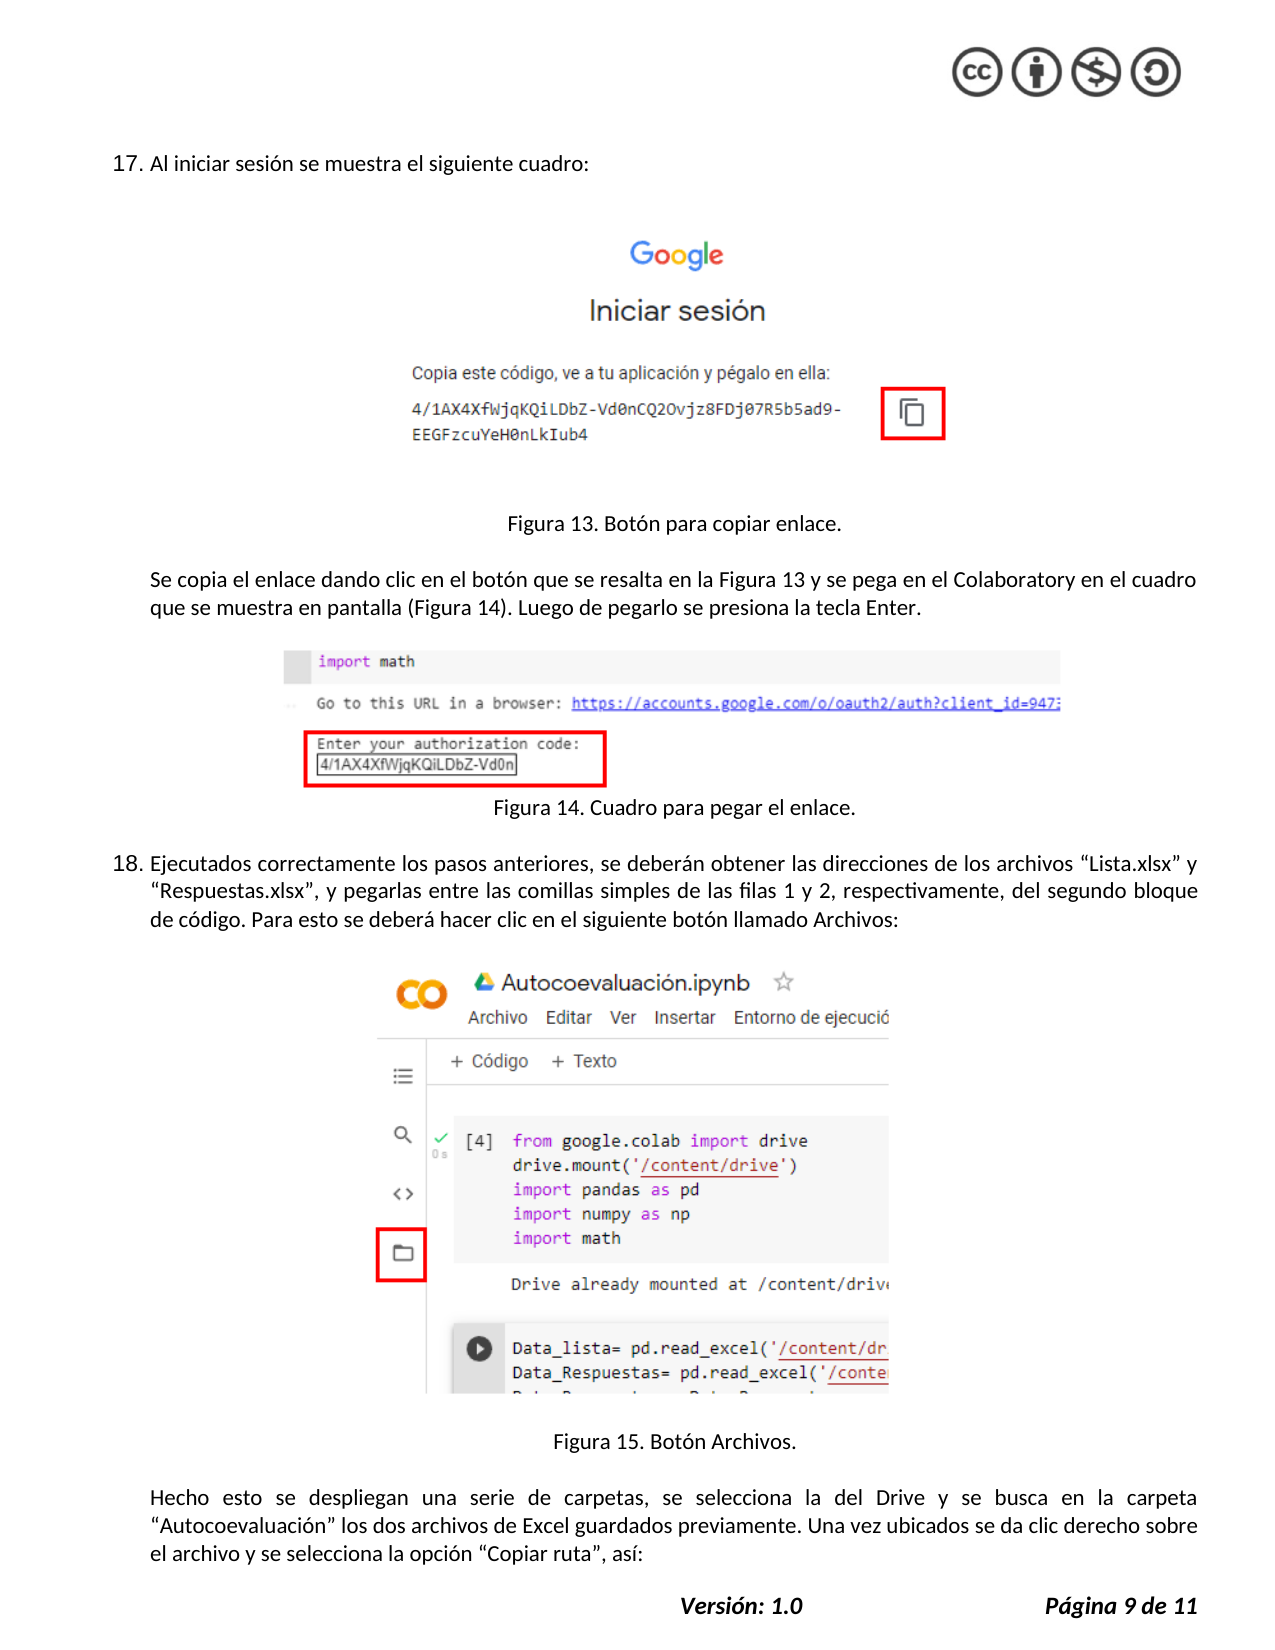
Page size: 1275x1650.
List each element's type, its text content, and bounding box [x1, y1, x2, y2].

text Figura 13. Botón para copiar enlace. [150, 509, 1200, 537]
picture [370, 204, 980, 509]
list Al iniciar sesión se muestra el siguiente cuadro: [112, 149, 1200, 177]
picture [280, 649, 1071, 793]
picture [367, 960, 908, 1427]
text Figura 14. Cuadro para pegar el enlace. [150, 793, 1200, 821]
text Figura 15. Botón Archivos. [150, 1427, 1200, 1455]
picture [943, 34, 1189, 107]
text Hecho esto se despliegan una serie de carpetas, se selecciona la del Drive y se busca en la carpeta “Autocoevaluación” los dos archivos de Excel guardados previamente. Una vez ubicados se da clic derecho sobre el archivo y se selecciona la opción “Copiar ruta”, así: [150, 1483, 1200, 1567]
list Ejecutados correctamente los pasos anteriores, se deberán obtener las direcciones de los archivos “Lista.xlsx” y “Respuestas.xlsx”, y pegarlas entre las comillas simples de las filas 1 y 2, respectivamente, del segundo bloque de código. Para esto se deberá hacer clic en el siguiente botón llamado Archivos: [112, 849, 1200, 933]
text Se copia el enlace dando clic en el botón que se resalta en la Figura 13 y se pega en el Colaboratory en el cuadro que se muestra en pantalla (Figura 14). Luego de pegarlo se presiona la tecla Enter. [150, 565, 1200, 621]
